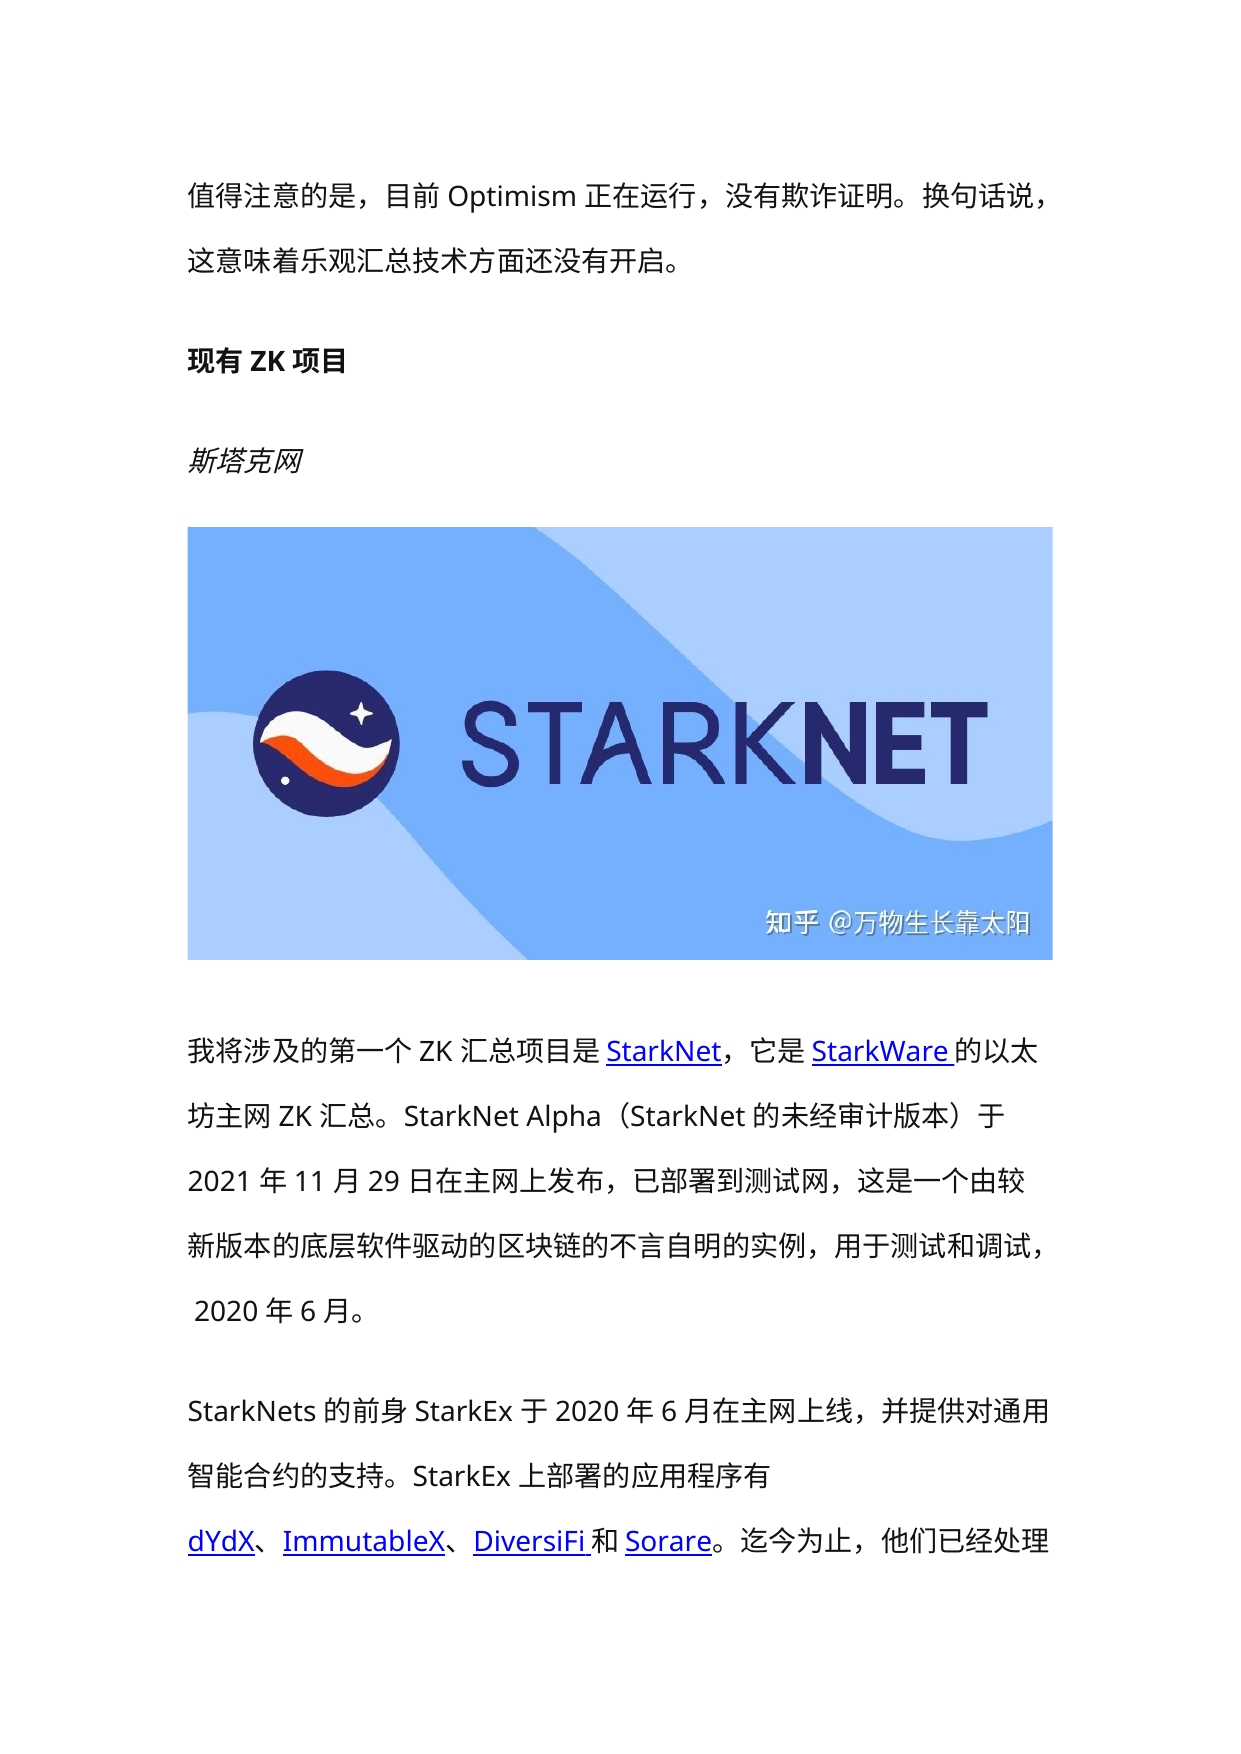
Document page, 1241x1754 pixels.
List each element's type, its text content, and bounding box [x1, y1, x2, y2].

text 我将涉及的第一个 ZK 汇总项目是StarkNet，它是StarkWare的以太坊主网 ZK 汇总。StarkNet Alpha（StarkNet 的未经审计版本）于 2021 年 11 月 29 日在主网上发布，已部署到测试网，这是一个由较新版本的底层软件驱动的区块链的不言自​​明的实例，用于测试和调试， 2020 年 6 月。 [187, 1017, 1053, 1342]
text 值得注意的是，目前 Optimism 正在运行，没有欺诈证明。换句话说，这意味着乐观汇总技术方面还没有开启。 [187, 162, 1053, 292]
picture [187, 527, 1053, 960]
text 现有 ZK 项目 [187, 327, 1053, 392]
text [187, 1377, 1053, 1572]
text 斯塔克网 [187, 427, 1053, 492]
